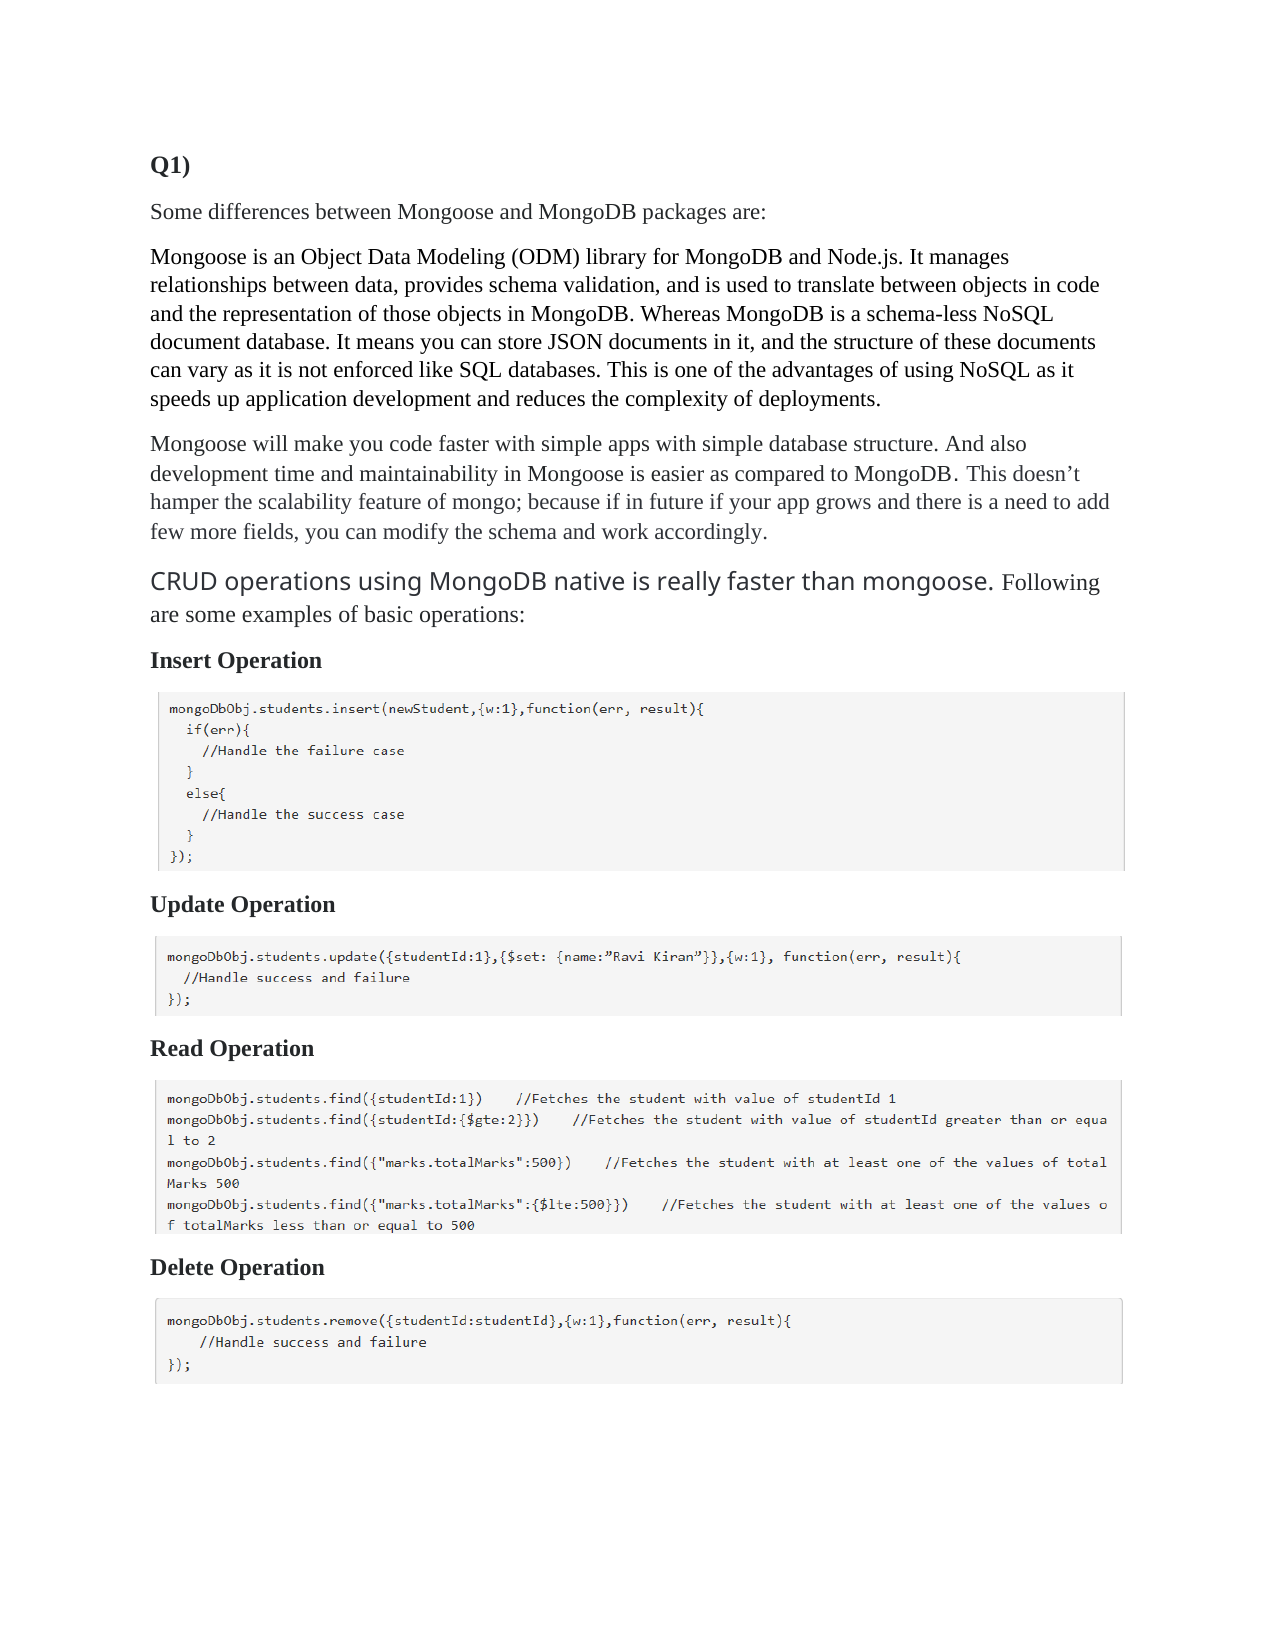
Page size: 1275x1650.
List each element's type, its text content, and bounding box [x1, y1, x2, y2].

picture [150, 692, 1125, 871]
text CRUD operations using MongoDB native is really faster than mongoose. Following are some examples of basic operations: [150, 563, 1125, 627]
text Delete Operation [150, 1252, 1125, 1280]
text Some differences between Mongoose and MongoDB packages are: [150, 198, 1125, 224]
text Mongoose will make you code faster with simple apps with simple database structure. And also development time and maintainability in Mongoose is easier as compared to MongoDB. This doesn’t hamper the scalability feature of mongo; because if in future if your app grows and there is a need to add few more fields, you can modify the schema and work accordingly. [150, 430, 1125, 544]
text Update Operation [150, 890, 1125, 917]
picture [150, 936, 1125, 1016]
picture [150, 1080, 1125, 1234]
text Q1) [150, 150, 1125, 179]
text Read Operation [150, 1034, 1125, 1062]
picture [150, 1298, 1125, 1384]
text Mongoose is an Object Data Modeling (ODM) library for MongoDB and Node.js. It manages relationships between data, provides schema validation, and is used to translate between objects in code and the representation of those objects in MongoDB. Whereas MongoDB is a schema-less NoSQL document database. It means you can store JSON documents in it, and the structure of these documents can vary as it is not enforced like SQL databases. This is one of the advantages of using NoSQL as it speeds up application development and reduces the complexity of deployments. [150, 243, 1125, 411]
text Insert Operation [150, 646, 1125, 674]
